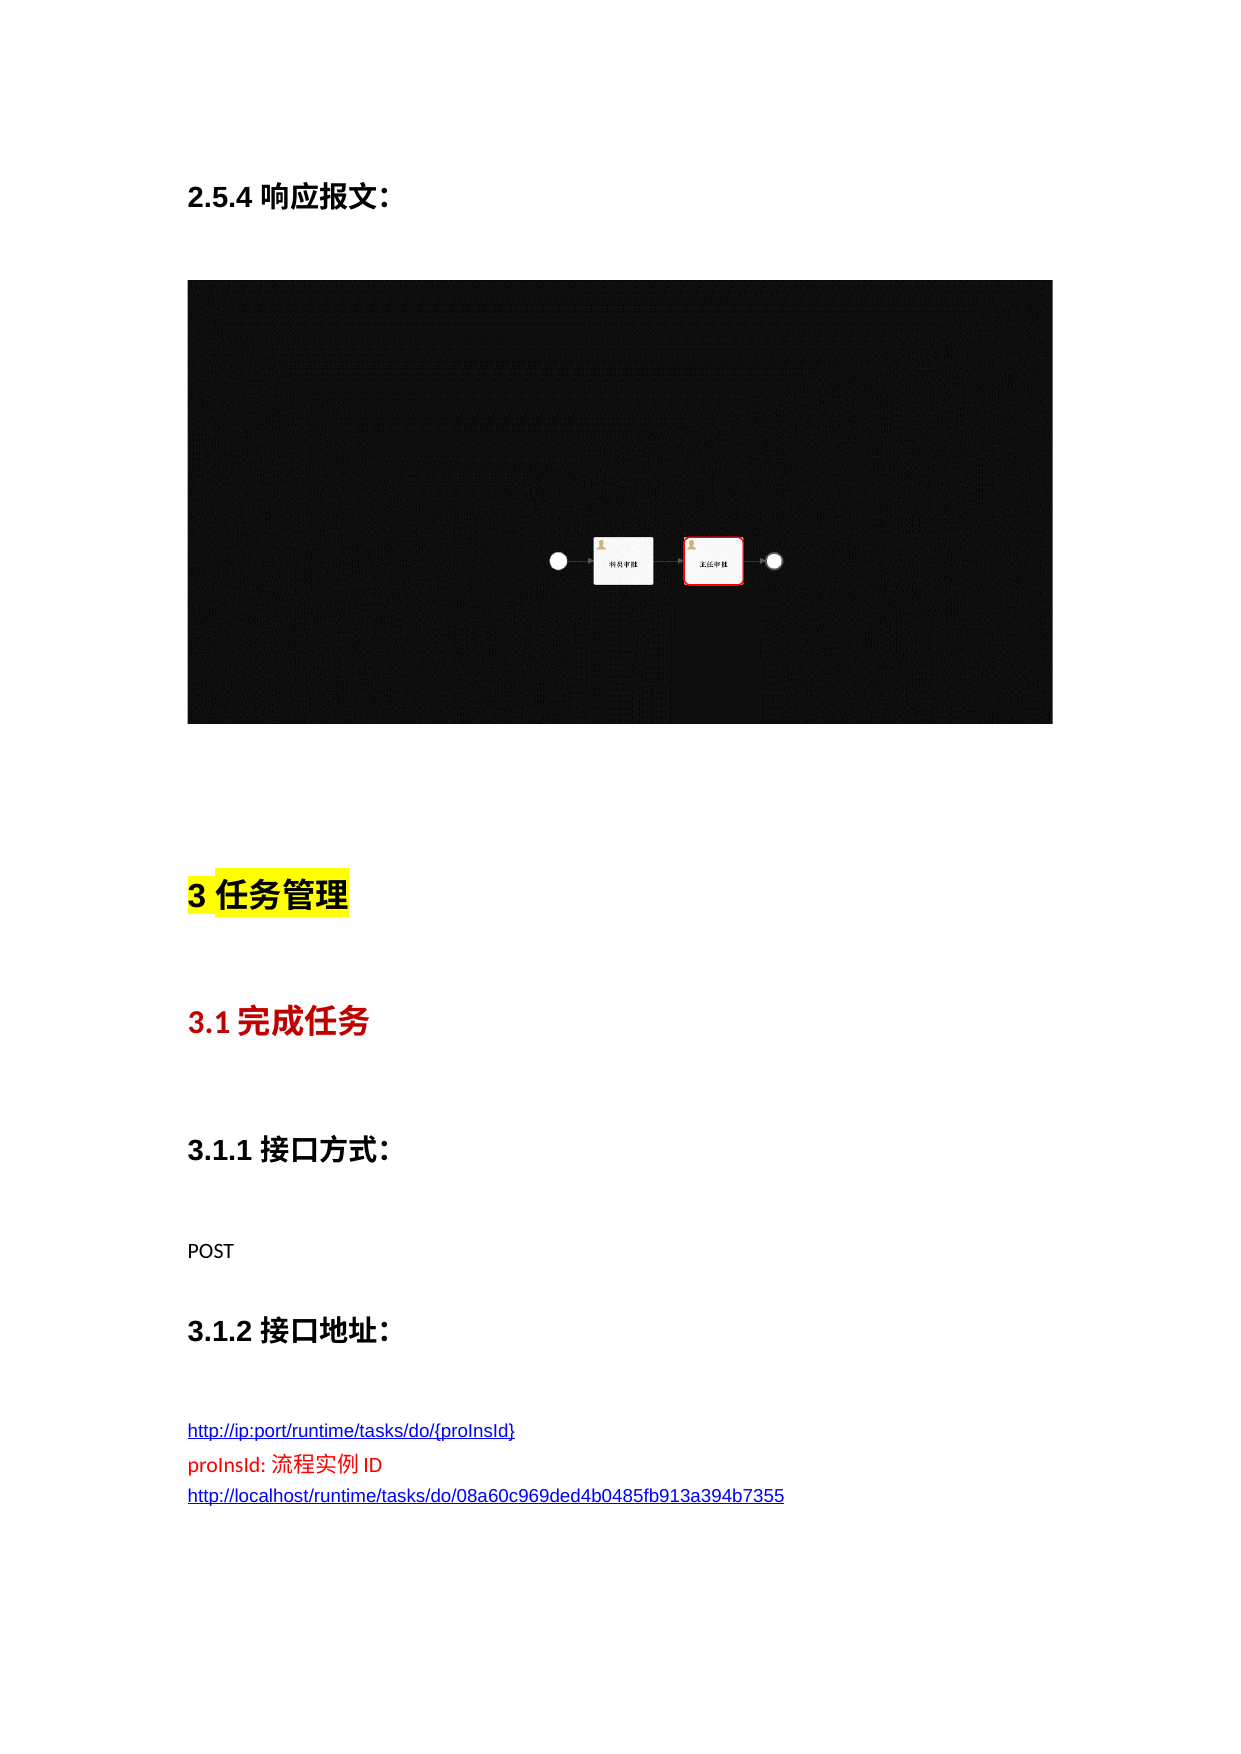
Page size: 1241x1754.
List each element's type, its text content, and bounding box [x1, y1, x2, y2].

picture [187, 280, 1053, 724]
subtitle 2.5.4 响应报文： [187, 162, 1053, 227]
subtitle 3.1.2 接口地址： [187, 1296, 1053, 1361]
subtitle 3 任务管理 [187, 860, 1053, 925]
text proInsId: 流程实例ID [187, 1447, 271, 1479]
text http://ip:port/runtime/tasks/do/{proInsId} [187, 1414, 1053, 1447]
subtitle 3.1.1 接口方式： [187, 1116, 1053, 1181]
text http://localhost/runtime/tasks/do/08a60c969ded4b0485fb913a394b7355 [187, 1479, 1053, 1512]
subtitle 3.1 完成任务 [187, 987, 1053, 1052]
text POST [187, 1234, 1053, 1267]
text proInsId: 流程实例ID [363, 1447, 1053, 1479]
